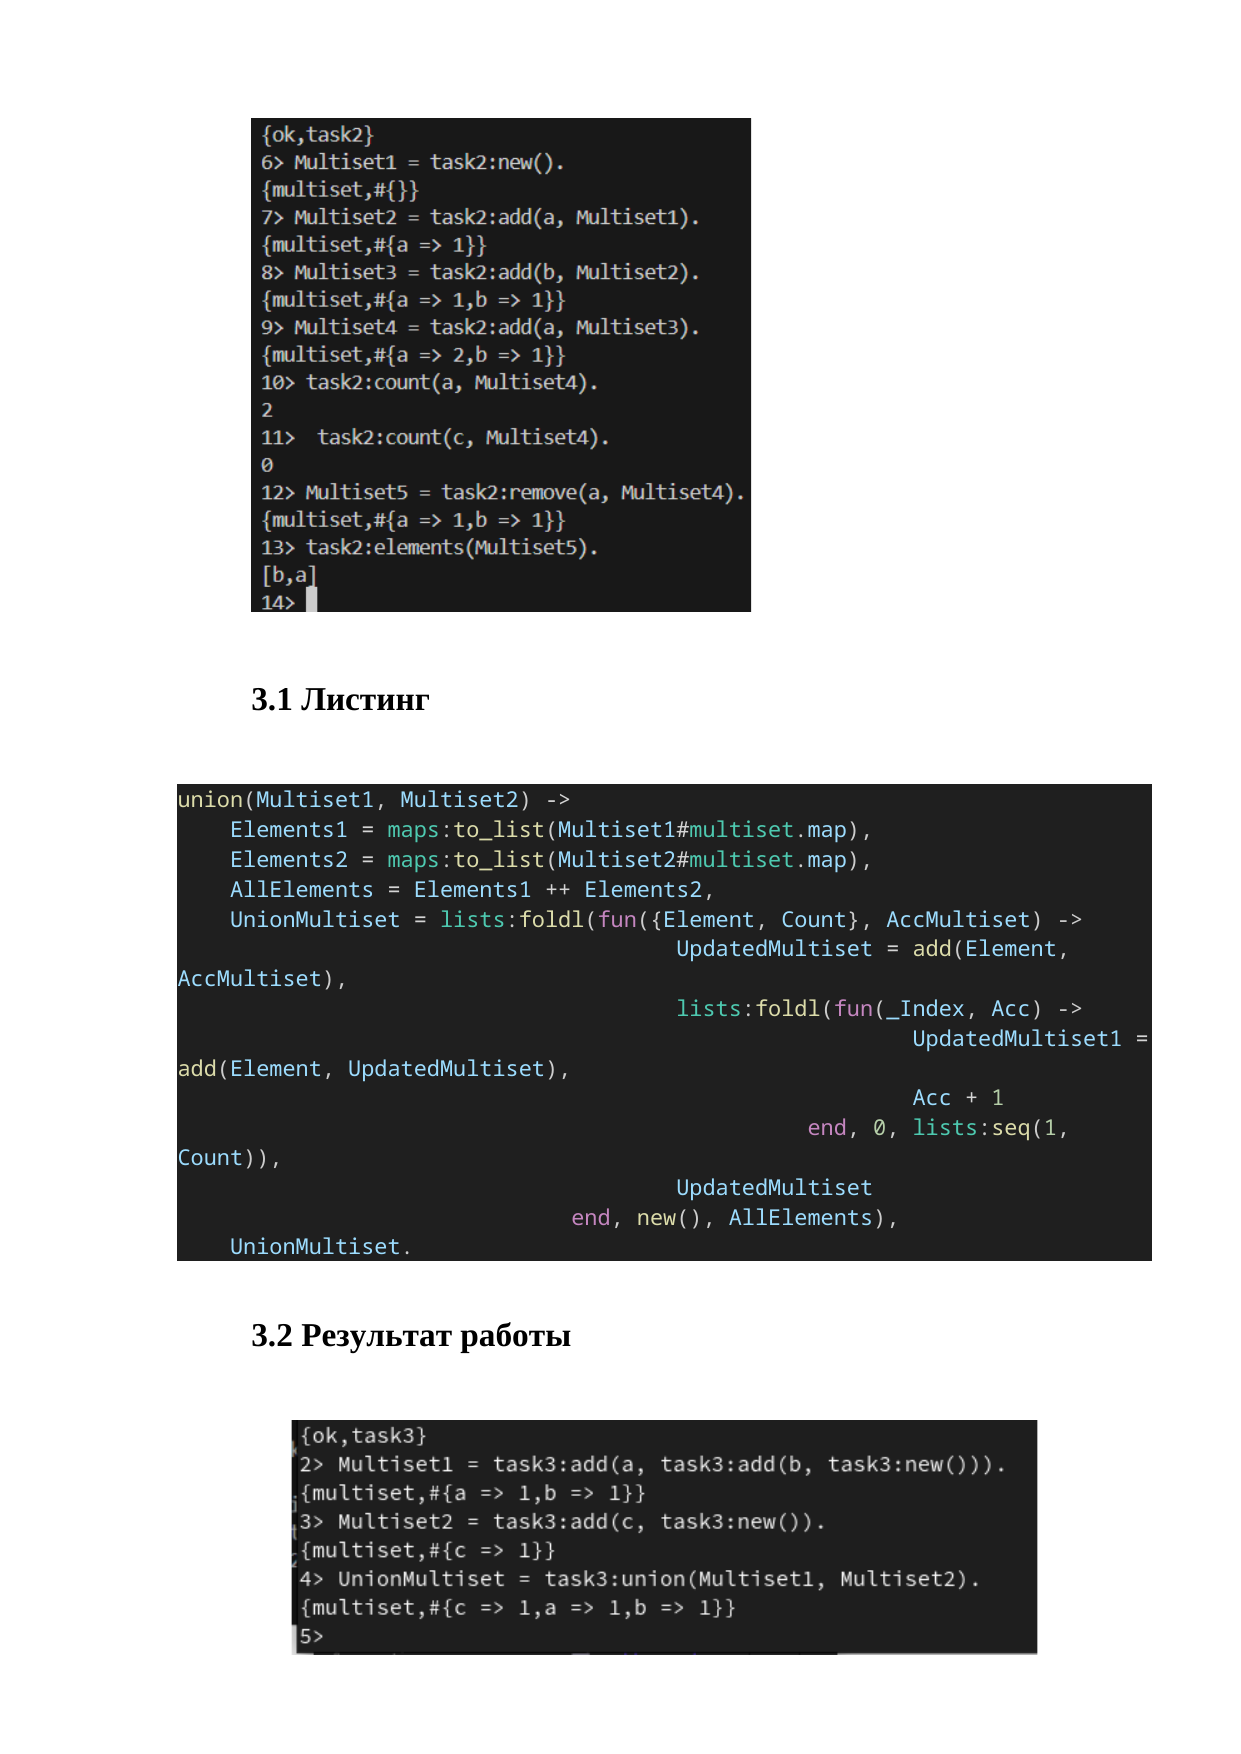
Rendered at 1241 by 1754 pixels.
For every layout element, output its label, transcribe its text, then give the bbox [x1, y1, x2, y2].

text union(Multiset1, Multiset2) -> [177, 784, 1152, 814]
text UpdatedMultiset = add(Element, AccMultiset), [177, 933, 1152, 993]
picture [251, 118, 752, 612]
text UpdatedMultiset1 = add(Element, UpdatedMultiset), [177, 1023, 1152, 1082]
text lists:foldl(fun(_Index, Acc) -> [177, 993, 1152, 1023]
text AllElements = Elements1 ++ Elements2, [177, 874, 1152, 904]
text Elements2 = maps:to_list(Multiset2#multiset.map), [177, 844, 1152, 874]
subtitle 3.1 Листинг [177, 679, 1152, 717]
picture [291, 1420, 1038, 1655]
text end, new(), AllElements), [177, 1202, 1152, 1231]
text UpdatedMultiset [177, 1172, 1152, 1202]
text UnionMultiset = lists:foldl(fun({Element, Count}, AccMultiset) -> [177, 904, 1152, 933]
text UnionMultiset. [177, 1231, 1152, 1261]
text Elements1 = maps:to_list(Multiset1#multiset.map), [177, 814, 1152, 844]
text end, 0, lists:seq(1, Count)), [177, 1112, 1152, 1172]
subtitle 3.2 Результат работы [177, 1315, 1152, 1353]
text Acc + 1 [177, 1082, 1152, 1112]
